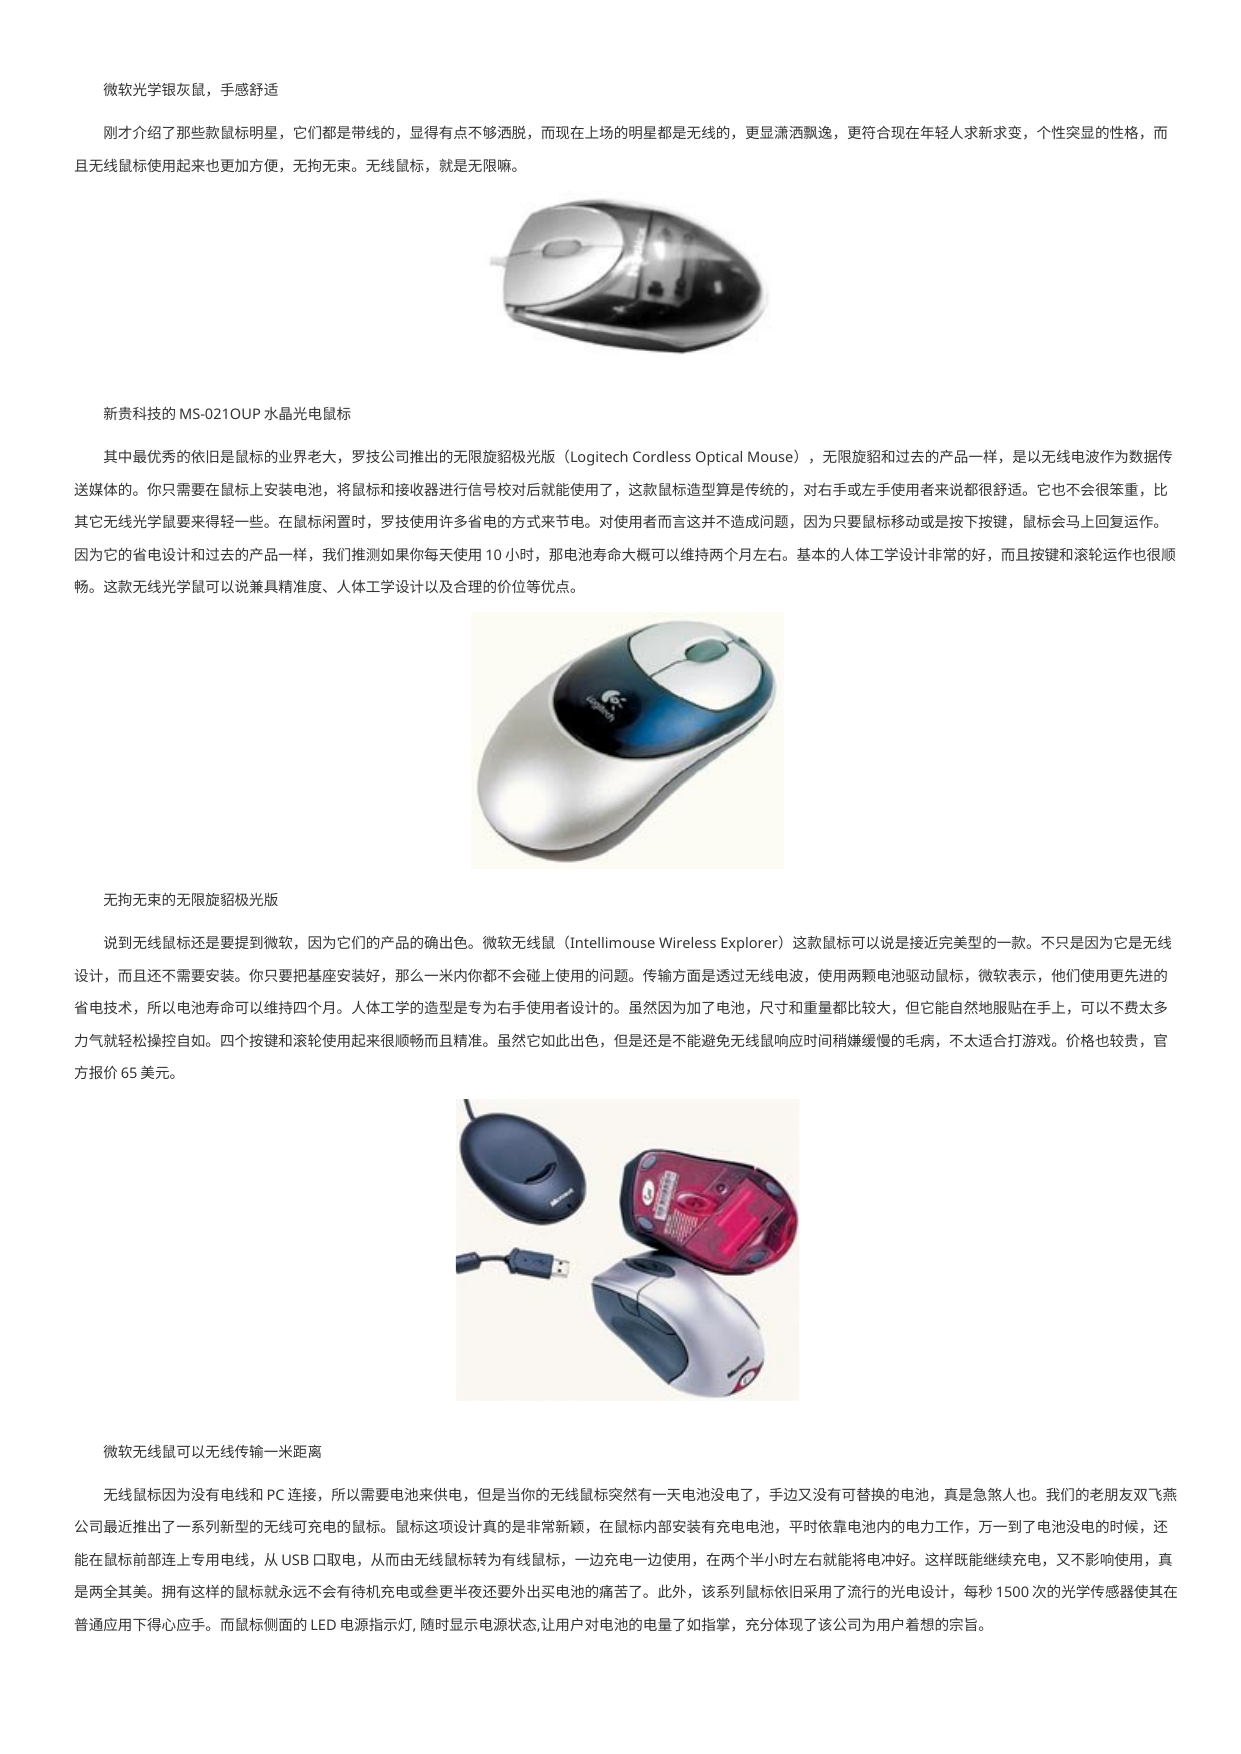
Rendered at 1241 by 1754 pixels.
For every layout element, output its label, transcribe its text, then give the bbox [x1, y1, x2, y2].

text 无拘无束的无限旋貂极光版 [74, 883, 1181, 916]
text 微软光学银灰鼠，手感舒适 [74, 73, 1181, 106]
text 其中最优秀的依旧是鼠标的业界老大，罗技公司推出的无限旋貂极光版（Logitech Cordless Optical Mouse），无限旋貂和过去的产品一样，是以无线电波作为数据传送媒体的。你只需要在鼠标上安装电池，将鼠标和接收器进行信号校对后就能使用了，这款鼠标造型算是传统的，对右手或左手使用者来说都很舒适。它也不会很笨重，比其它无线光学鼠要来得轻一些。在鼠标闲置时，罗技使用许多省电的方式来节电。对使用者而言这并不造成问题，因为只要鼠标移动或是按下按键，鼠标会马上回复运作。因为它的省电设计和过去的产品一样，我们推测如果你每天使用10小时，那电池寿命大概可以维持两个月左右。基本的人体工学设计非常的好，而且按键和滚轮运作也很顺畅。这款无线光学鼠可以说兼具精准度、人体工学设计以及合理的价位等优点。 [74, 440, 1181, 602]
picture [471, 191, 784, 362]
text 刚才介绍了那些款鼠标明星，它们都是带线的，显得有点不够洒脱，而现在上场的明星都是无线的，更显潇洒飘逸，更符合现在年轻人求新求变，个性突显的性格，而且无线鼠标使用起来也更加方便，无拘无束。无线鼠标，就是无限嘛。 [74, 116, 1181, 181]
picture [455, 1099, 800, 1401]
text 说到无线鼠标还是要提到微软，因为它们的产品的确出色。微软无线鼠（Intellimouse Wireless Explorer）这款鼠标可以说是接近完美型的一款。不只是因为它是无线设计，而且还不需要安装。你只要把基座安装好，那么一米内你都不会碰上使用的问题。传输方面是透过无线电波，使用两颗电池驱动鼠标，微软表示，他们使用更先进的省电技术，所以电池寿命可以维持四个月。人体工学的造型是专为右手使用者设计的。虽然因为加了电池，尺寸和重量都比较大，但它能自然地服贴在手上，可以不费太多力气就轻松操控自如。四个按键和滚轮使用起来很顺畅而且精准。虽然它如此出色，但是还是不能避免无线鼠响应时间稍嫌缓慢的毛病，不太适合打游戏。价格也较贵，官方报价65美元。 [74, 926, 1181, 1089]
text 无线鼠标因为没有电线和PC连接，所以需要电池来供电，但是当你的无线鼠标突然有一天电池没电了，手边又没有可替换的电池，真是急煞人也。我们的老朋友双飞燕公司最近推出了一系列新型的无线可充电的鼠标。鼠标这项设计真的是非常新颖，在鼠标内部安装有充电电池，平时依靠电池内的电力工作，万一到了电池没电的时候，还能在鼠标前部连上专用电线，从USB口取电，从而由无线鼠标转为有线鼠标，一边充电一边使用，在两个半小时左右就能将电冲好。这样既能继续充电，又不影响使用，真是两全其美。拥有这样的鼠标就永远不会有待机充电或叁更半夜还要外出买电池的痛苦了。此外，该系列鼠标依旧采用了流行的光电设计，每秒1500次的光学传感器使其在普通应用下得心应手。而鼠标侧面的LED电源指示灯, 随时显示电源状态,让用户对电池的电量了如指掌，充分体现了该公司为用户着想的宗旨。 [74, 1477, 1181, 1640]
picture [471, 612, 784, 869]
text 新贵科技的MS-021OUP水晶光电鼠标 [74, 397, 1181, 429]
text 微软无线鼠可以无线传输一米距离 [74, 1434, 1181, 1467]
